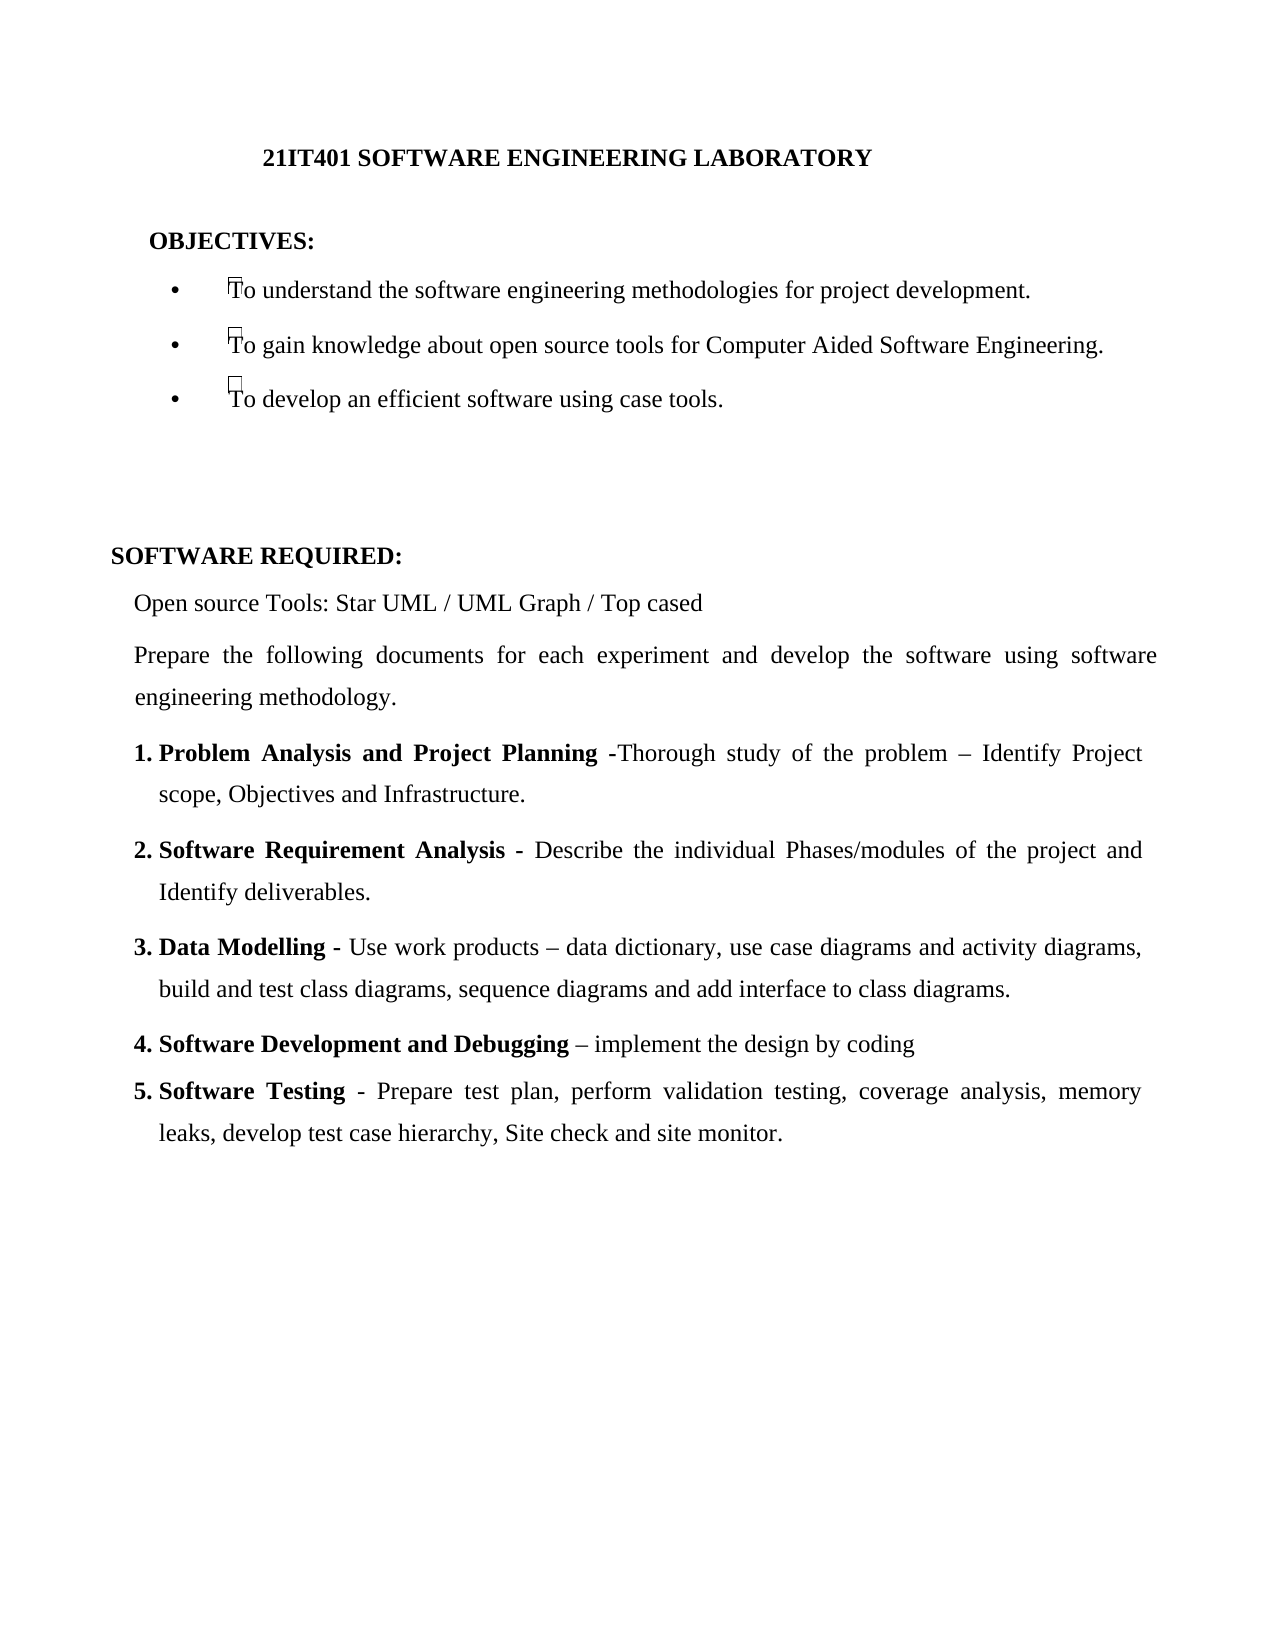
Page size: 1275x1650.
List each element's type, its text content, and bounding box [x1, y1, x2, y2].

text Prepare the following documents for each experiment and develop the software using software engineering methodology. [133, 640, 1158, 711]
list Software Testing - Prepare test plan, perform validation testing, coverage analysis, memory leaks, develop test case hierarchy, Site check and site monitor. [133, 1076, 1143, 1147]
list Software Requirement Analysis - Describe the individual Phases/modules of the project and Identify deliverables. [133, 835, 1143, 905]
list To gain knowledge about open source tools for Computer Aided Software Engineering. [171, 326, 1237, 360]
text Open source Tools: Star UML / UML Graph / Top cased [133, 588, 1237, 617]
list To develop an efficient software using case tools. [171, 380, 1237, 414]
list Data Modelling - Use work products – data dictionary, use case diagrams and activity diagrams, build and test class diagrams, sequence diagrams and add interface to class diagrams. [133, 932, 1143, 1003]
list Software Development and Debugging – implement the design by coding [133, 1029, 1143, 1058]
text 21IT401 SOFTWARE ENGINEERING LABORATORY [262, 143, 1239, 172]
list To understand the software engineering methodologies for project development. [171, 271, 1237, 306]
list Problem Analysis and Project Planning -Thorough study of the problem – Identify Project scope, Objectives and Infrastructure. [133, 738, 1143, 808]
text SOFTWARE REQUIRED: [111, 541, 1239, 570]
picture [228, 376, 242, 380]
text OBJECTIVES: [148, 226, 1239, 255]
